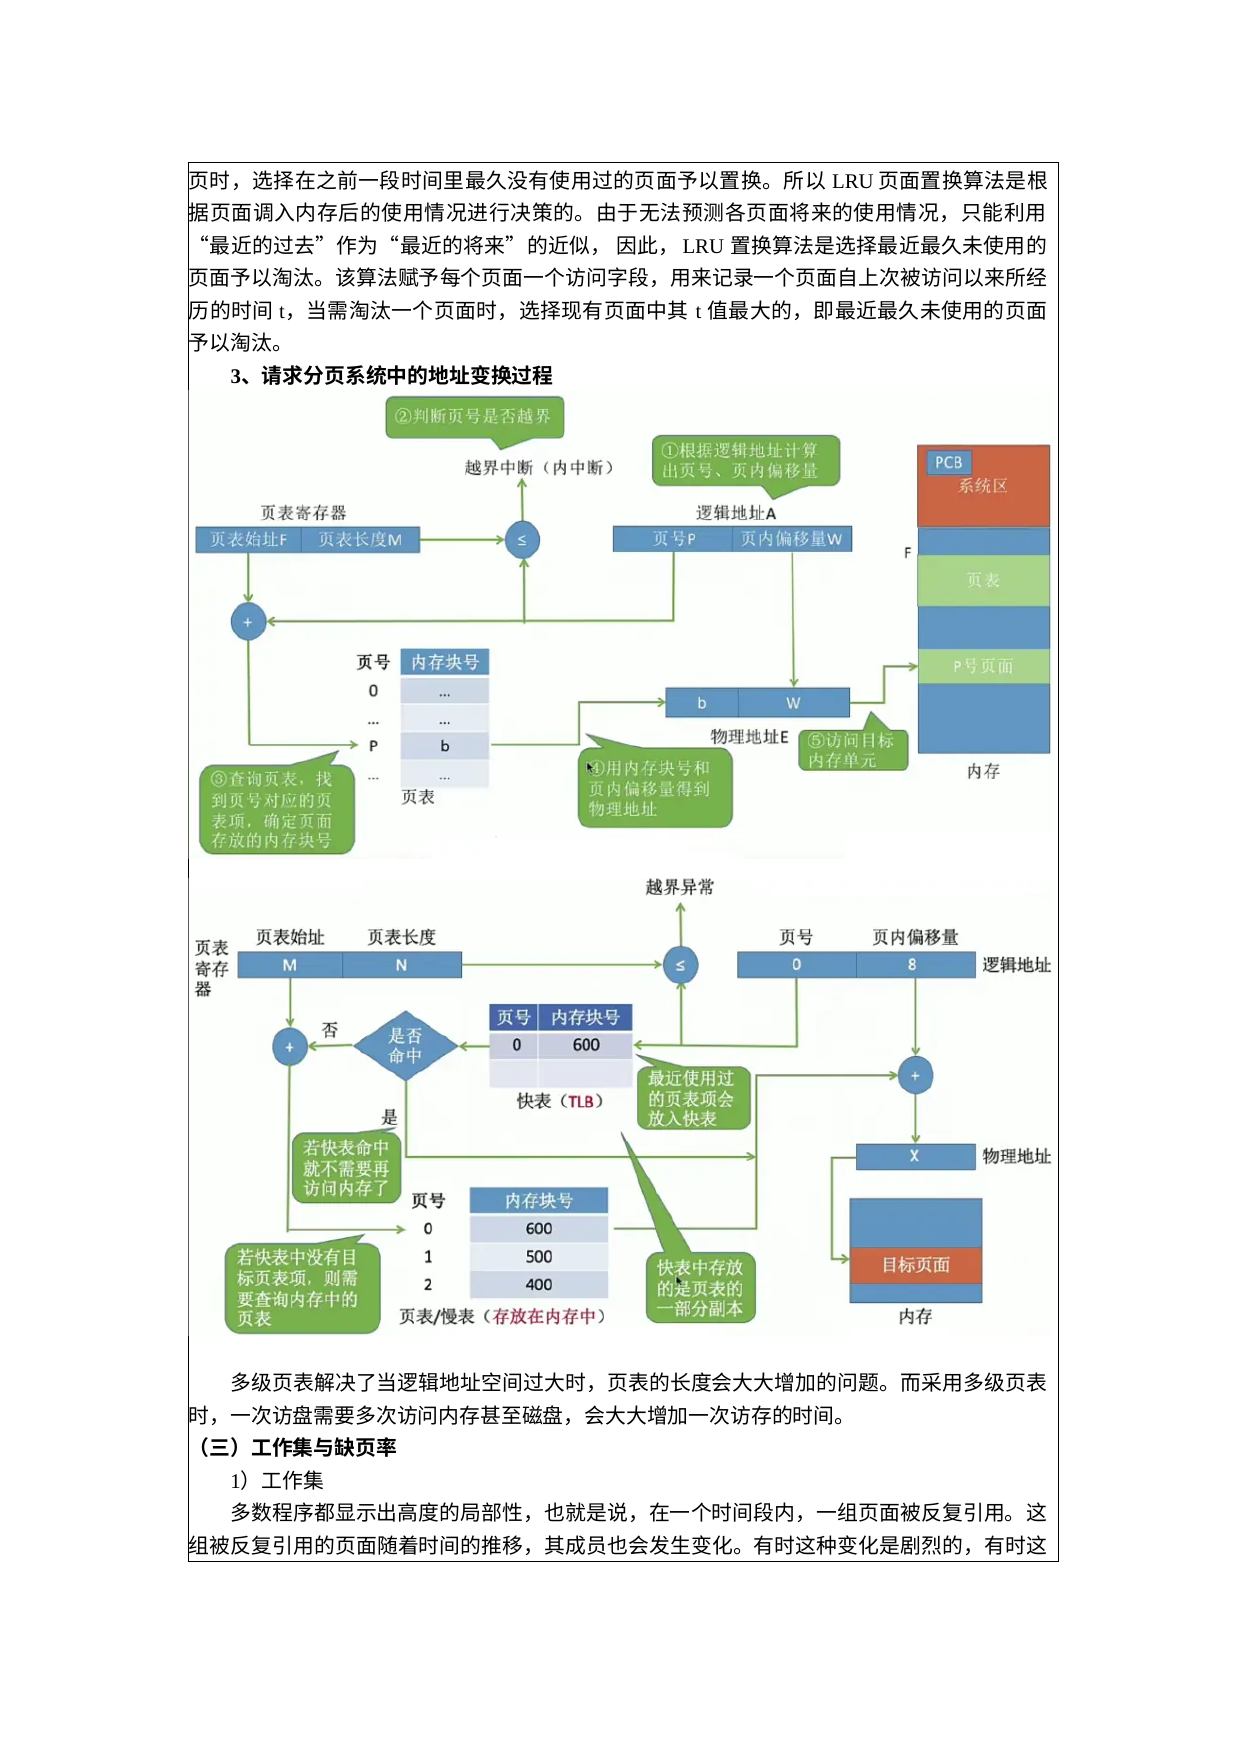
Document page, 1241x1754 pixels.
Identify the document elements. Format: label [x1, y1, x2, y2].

table_cell [189, 163, 1058, 1561]
picture [188, 878, 1053, 1336]
picture [188, 390, 1053, 859]
